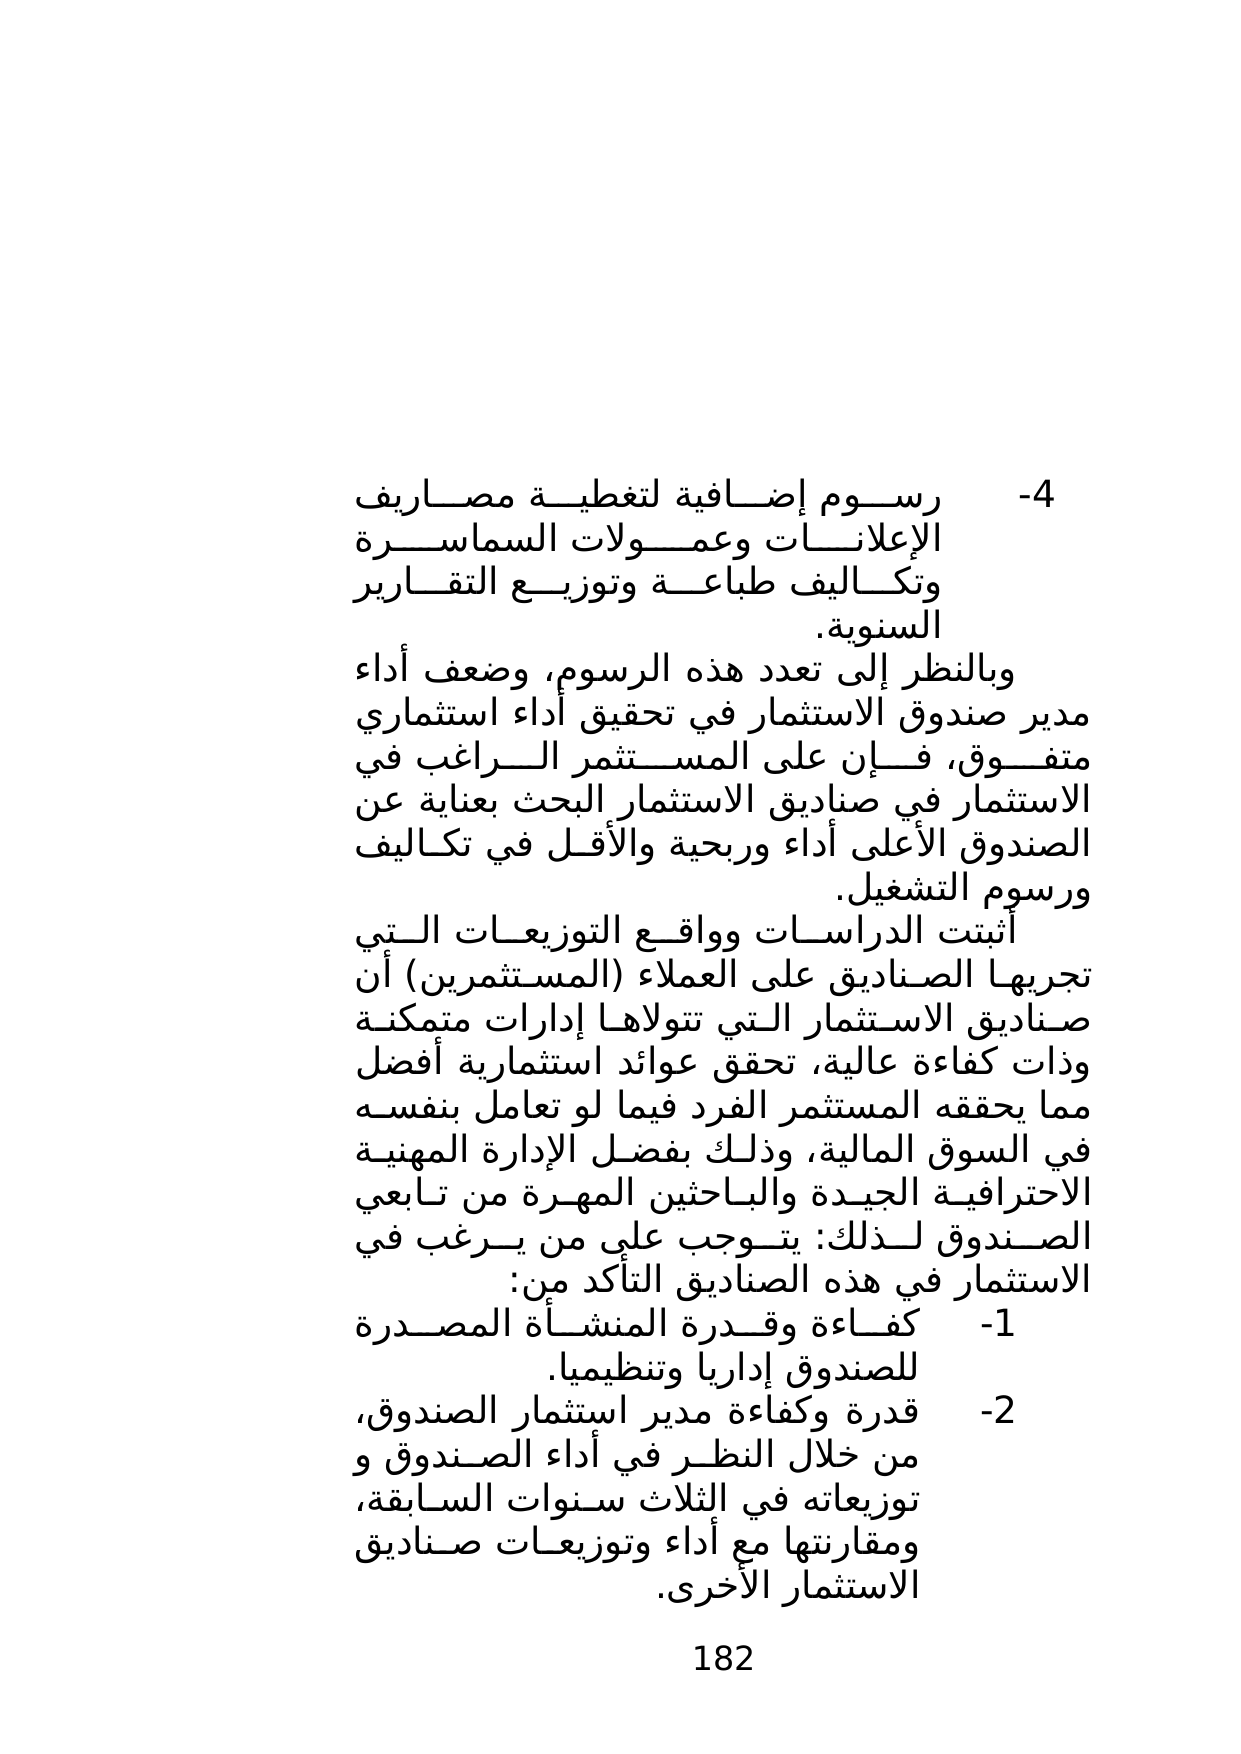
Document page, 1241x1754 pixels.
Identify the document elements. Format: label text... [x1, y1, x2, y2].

list كفاءة وقدرة المنشأة المصدرة للصندوق إداريا وتنظيميا. [354, 1302, 980, 1389]
text أثبتت الدراسات وواقع التوزيعات التي تجريها الصناديق على العملاء (المستثمرين) أن صناديق الاستثمار التي تتولاها إدارات متمكنة وذات كفاءة عالية، تحقق عوائد استثمارية أفضل مما يحققه المستثمر الفرد فيما لو تعامل بنفسه في السوق المالية، وذلك بفضل الإدارة المهنية الاحترافية الجيدة والباحثين المهرة من تابعي الصندوق لذلك: يتوجب على من يرغب في الاستثمار في هذه الصناديق التأكد من: [354, 909, 1092, 1302]
list قدرة وكفاءة مدير استثمار الصندوق، من خلال النظر في أداء الصندوق و توزيعاته في الثلاث سنوات السابقة، ومقارنتها مع أداء وتوزيعات صناديق الاستثمار الأخرى. [354, 1389, 980, 1607]
text وبالنظر إلى تعدد هذه الرسوم، وضعف أداء مدير صندوق الاستثمار في تحقيق أداء استثماري متفوق، فإن على المستثمر الراغب في الاستثمار في صناديق الاستثمار البحث بعناية عن الصندوق الأعلى أداء وربحية والأقل في تكاليف ورسوم التشغيل. [354, 647, 1092, 909]
list رسوم إضافية لتغطية مصاريف الإعلانات وعمولات السماسرة وتكاليف طباعة وتوزيع التقارير السنوية. [354, 472, 1019, 647]
